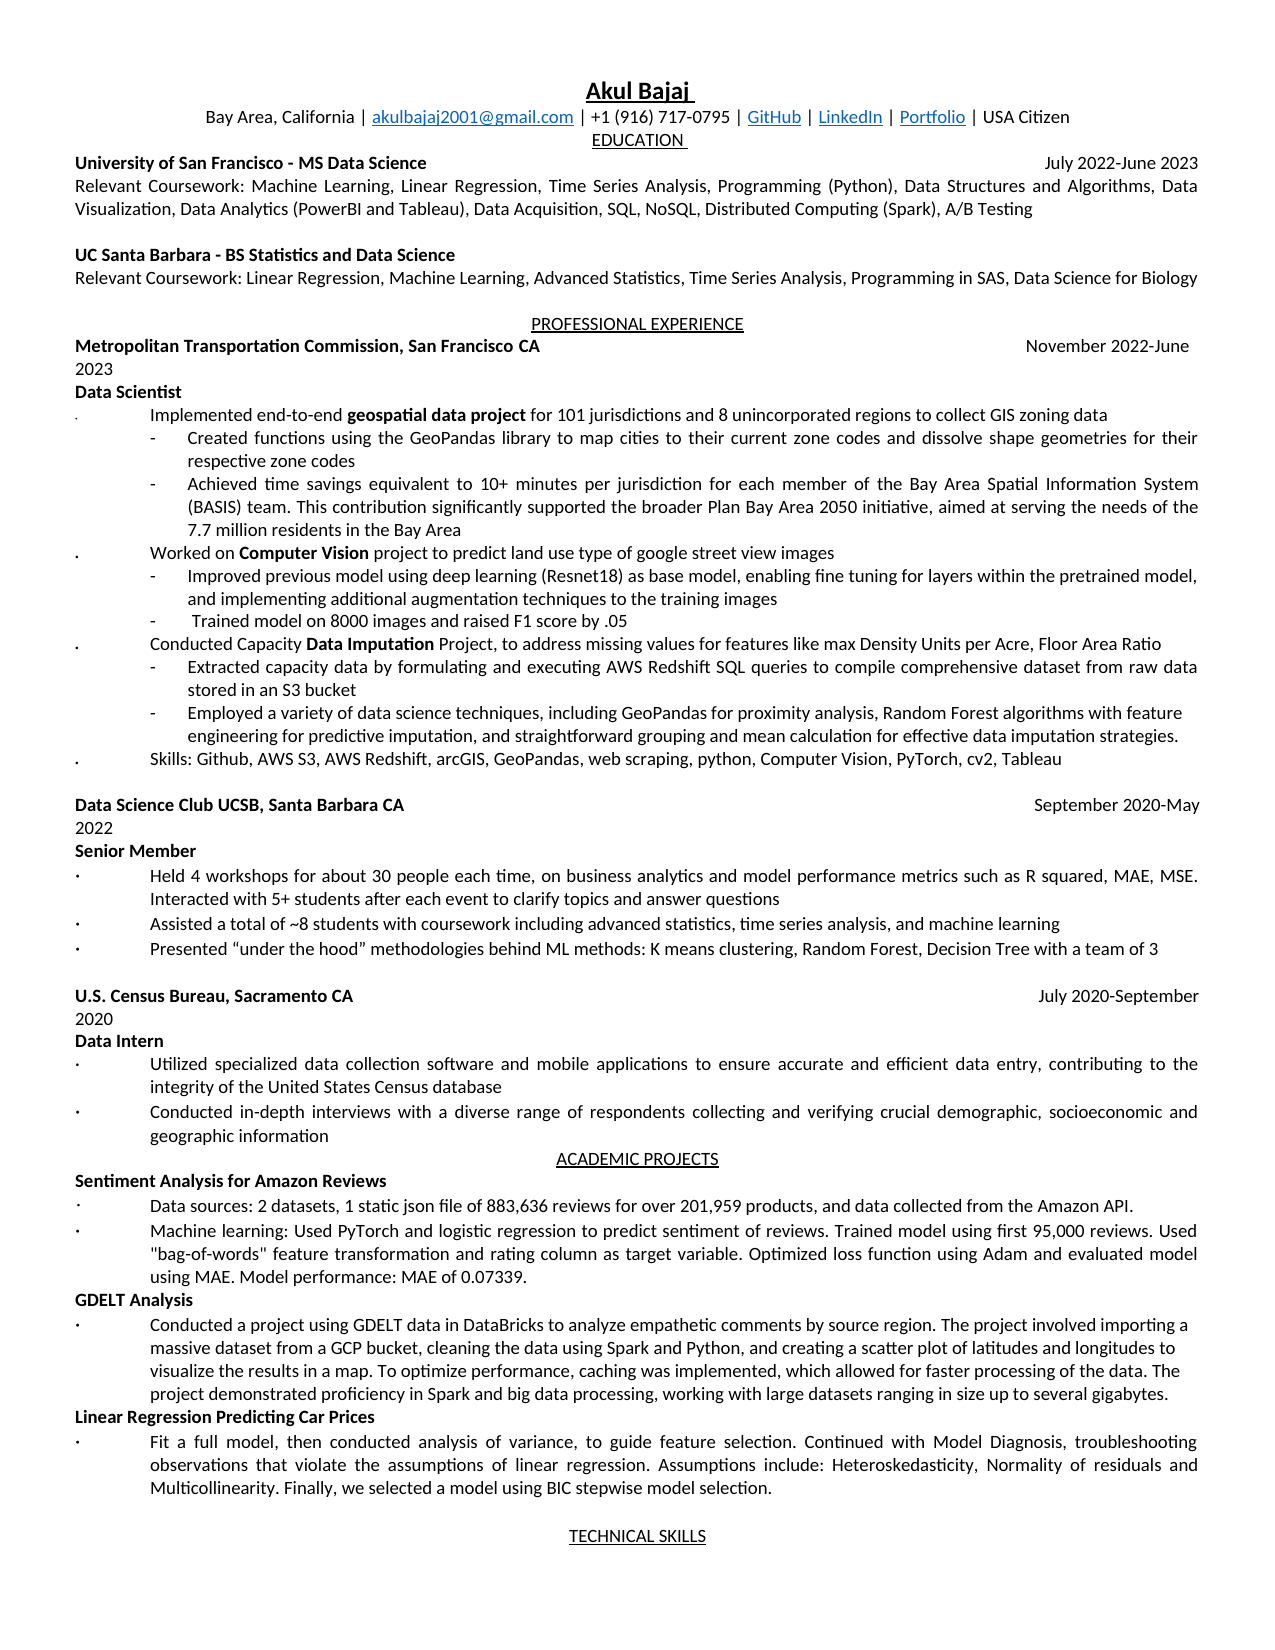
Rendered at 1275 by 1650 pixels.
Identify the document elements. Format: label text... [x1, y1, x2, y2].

text ACADEMIC PROJECTS [75, 1147, 1200, 1170]
text Relevant Coursework: Linear Regression, Machine Learning, Advanced Statistics, Time Series Analysis, Programming in SAS, Data Science for Biology [75, 266, 1200, 289]
text • Implemented end-to-end geospatial data project for 101 jurisdictions and 8 unincorporated regions to collect GIS zoning data [75, 403, 1200, 426]
text TECHNICAL SKILLS [75, 1525, 1200, 1548]
text · Assisted a total of ~8 students with coursework including advanced statistics, time series analysis, and machine learning [75, 910, 1200, 936]
text · Utilized specialized data collection software and mobile applications to ensure accurate and efficient data entry, contributing to the integrity of the United States Census database [75, 1053, 1200, 1098]
text · Data sources: 2 datasets, 1 static json file of 883,636 reviews for over 201,959 products, and data collected from the Amazon API. [75, 1193, 1200, 1217]
text · Machine learning: Used PyTorch and logistic regression to predict sentiment of reviews. Trained model using first 95,000 reviews. Used "bag-of-words" feature transformation and rating column as target variable. Optimized loss function using Adam and evaluated model using MAE. Model performance: MAE of 0.07339. [75, 1217, 1200, 1288]
text Senior Member [75, 839, 1200, 862]
text Relevant Coursework: Machine Learning, Linear Regression, Time Series Analysis, Programming (Python), Data Structures and Algorithms, Data Visualization, Data Analytics (PowerBI and Tableau), Data Acquisition, SQL, NoSQL, Distributed Computing (Spark), A/B Testing [75, 174, 1200, 220]
text · Conducted a project using GDELT data in DataBricks to analyze empathetic comments by source region. The project involved importing a massive dataset from a GCP bucket, cleaning the data using Spark and Python, and creating a scatter plot of latitudes and longitudes to visualize the results in a map. To optimize performance, caching was implemented, which allowed for faster processing of the data. The project demonstrated proficiency in Spark and big data processing, working with large datasets ranging in size up to several gigabytes. [75, 1311, 1200, 1405]
text • Conducted Capacity Data Imputation Project, to address missing values for features like max Density Units per Acre, Floor Area Ratio [75, 633, 1200, 656]
text University of San Francisco - MS Data Science July 2022-June 2023 [75, 151, 1200, 174]
text Metropolitan Transportation Commission, San Francisco CA November 2022-June 2023 [75, 335, 1200, 381]
text • Worked on Computer Vision project to predict land use type of google street view images [75, 541, 1200, 564]
list Created functions using the GeoPandas library to map cities to their current zone codes and dissolve shape geometries for their respective zone codes [150, 426, 1200, 472]
text Linear Regression Predicting Car Prices [75, 1405, 1200, 1428]
text EDUCATION [75, 128, 1200, 151]
text · Conducted in-depth interviews with a diverse range of respondents collecting and verifying crucial demographic, socioeconomic and geographic information [75, 1098, 1200, 1147]
list Trained model on 8000 images and raised F1 score by .05 [150, 610, 1200, 633]
text · Held 4 workshops for about 30 people each time, on business analytics and model performance metrics such as R squared, MAE, MSE. Interacted with 5+ students after each event to clarify topics and answer questions [75, 862, 1200, 910]
text Data Intern [75, 1030, 1200, 1053]
list Achieved time savings equivalent to 10+ minutes per jurisdiction for each member of the Bay Area Spatial Information System (BASIS) team. This contribution significantly supported the broader Plan Bay Area 2050 initiative, aimed at serving the needs of the 7.7 million residents in the Bay Area [150, 472, 1200, 541]
text · Fit a full model, then conducted analysis of variance, to guide feature selection. Continued with Model Diagnosis, troubleshooting observations that violate the assumptions of linear regression. Assumptions include: Heteroskedasticity, Normality of residuals and Multicollinearity. Finally, we selected a model using BIC stepwise model selection. [75, 1428, 1200, 1499]
text PROFESSIONAL EXPERIENCE [75, 312, 1200, 335]
list Improved previous model using deep learning (Resnet18) as base model, enabling fine tuning for layers within the pretrained model, and implementing additional augmentation techniques to the training images [150, 564, 1200, 610]
text U.S. Census Bureau, Sacramento CA July 2020-September 2020 [75, 984, 1200, 1030]
text · Presented “under the hood” methodologies behind ML methods: K means clustering, Random Forest, Decision Tree with a team of 3 [75, 936, 1200, 961]
text GDELT Analysis [75, 1288, 1200, 1311]
text Data Science Club UCSB, Santa Barbara CA September 2020-May 2022 [75, 793, 1200, 839]
text UC Santa Barbara - BS Statistics and Data Science [75, 243, 1200, 266]
text Akul Bajaj [75, 75, 1200, 106]
text Data Scientist [75, 381, 1200, 403]
text Sentiment Analysis for Amazon Reviews [75, 1170, 1200, 1193]
text • Skills: Github, AWS S3, AWS Redshift, arcGIS, GeoPandas, web scraping, python, Computer Vision, PyTorch, cv2, Tableau [75, 747, 1200, 770]
text Bay Area, California | akulbajaj2001@gmail.com | +1 (916) 717-0795 | GitHub | LinkedIn | Portfolio | USA Citizen [75, 106, 1200, 128]
list Extracted capacity data by formulating and executing AWS Redshift SQL queries to compile comprehensive dataset from raw data stored in an S3 bucket [150, 656, 1200, 701]
list Employed a variety of data science techniques, including GeoPandas for proximity analysis, Random Forest algorithms with feature engineering for predictive imputation, and straightforward grouping and mean calculation for effective data imputation strategies. [150, 701, 1200, 747]
